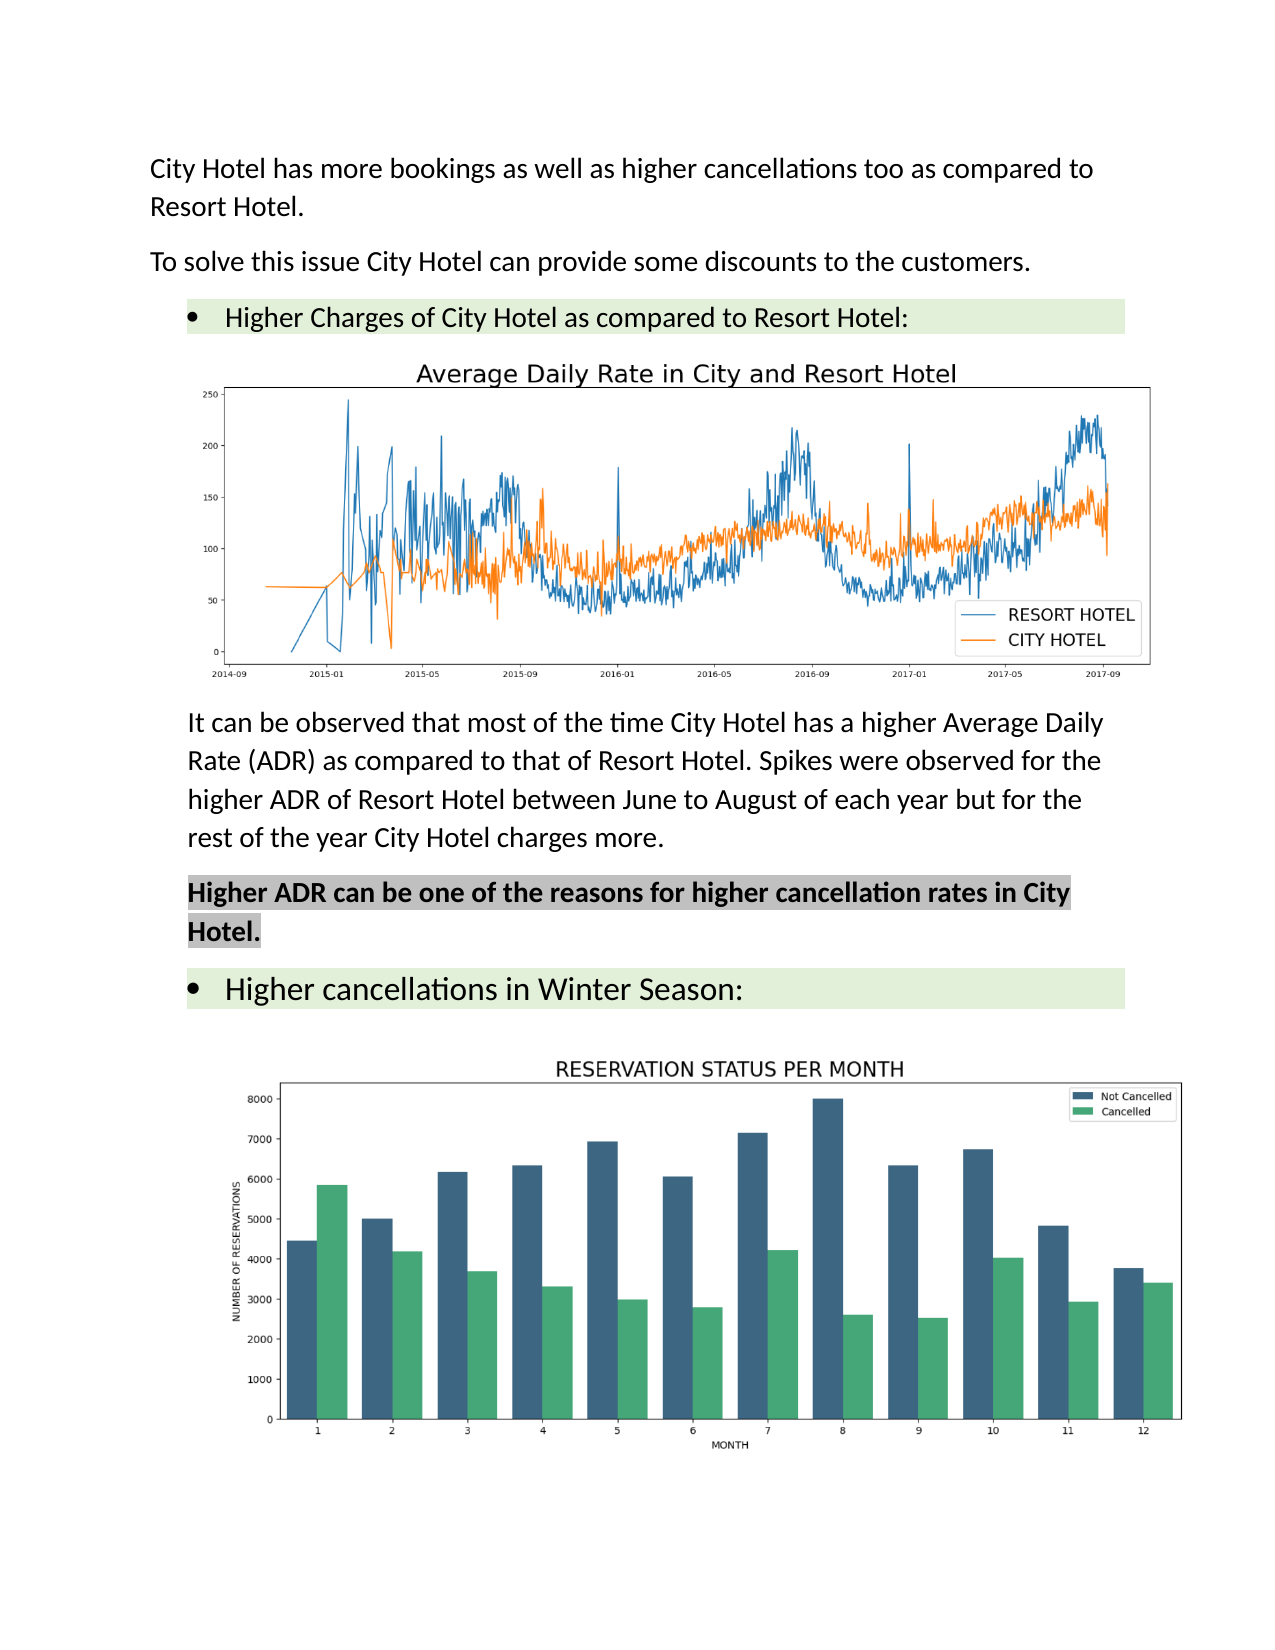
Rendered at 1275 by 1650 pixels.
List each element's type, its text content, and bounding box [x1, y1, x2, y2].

list Higher Charges of City Hotel as compared to Resort Hotel: [187, 299, 1125, 334]
text It can be observed that most of the time City Hotel has a higher Average Daily Rate (ADR) as compared to that of Resort Hotel. Spikes were observed for the higher ADR of Resort Hotel between June to August of each year but for the rest of the year City Hotel charges more. [187, 704, 1125, 855]
list Higher cancellations in Winter Season: [187, 968, 1125, 1009]
text Higher ADR can be one of the reasons for higher cancellation rates in City Hotel. [187, 874, 1125, 948]
text To solve this issue City Hotel can provide some discounts to the customers. [150, 243, 1125, 279]
picture [187, 353, 1163, 686]
text City Hotel has more bookings as well as higher cancellations too as compared to Resort Hotel. [150, 150, 1125, 224]
picture [225, 1056, 1200, 1459]
